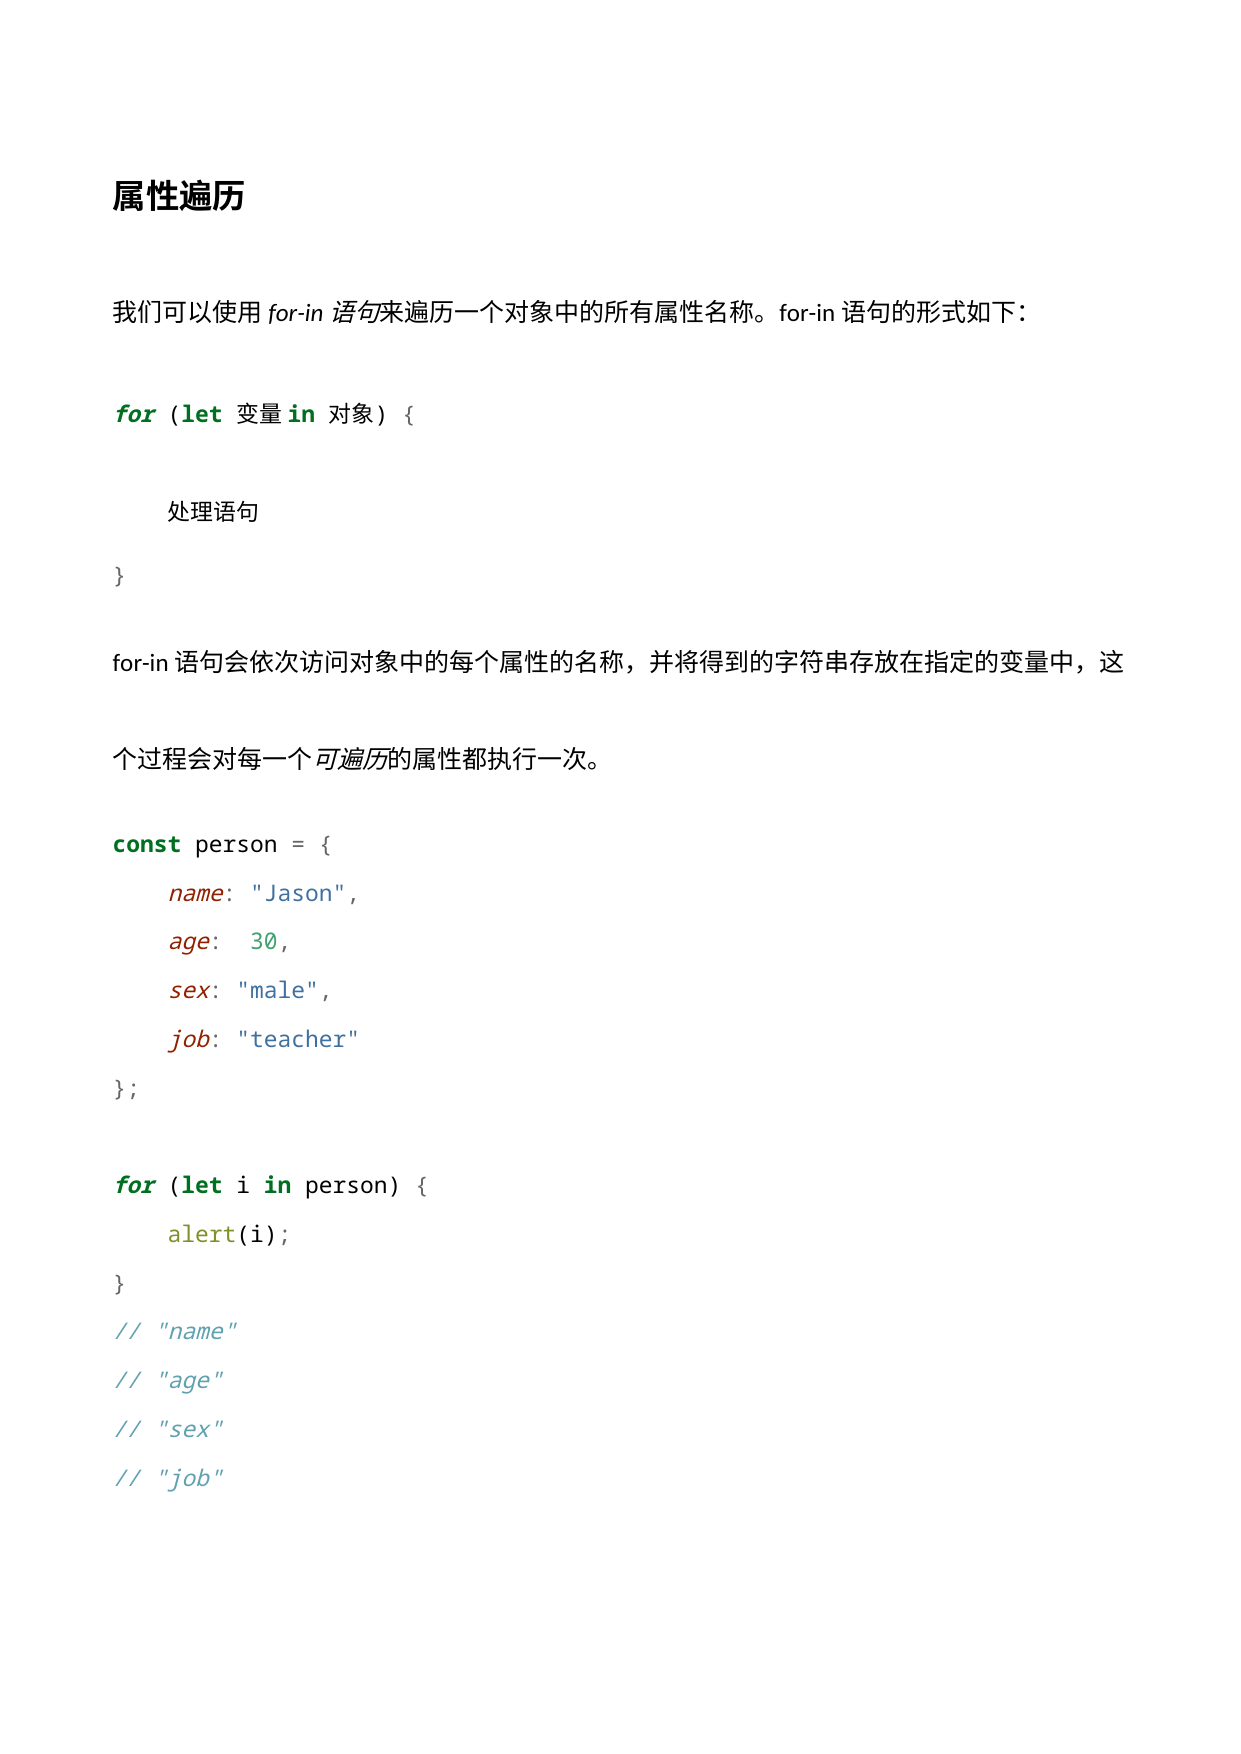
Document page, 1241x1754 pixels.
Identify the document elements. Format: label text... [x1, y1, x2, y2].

text const person = { name: "Jason", age: 30, sex: "male", job: "teacher" }; for (let i in person) { alert(i); } // "name" // "age" // "sex" // "job" [112, 827, 1128, 1493]
text for (let 变量 in 对象) { 处理语句 } [112, 380, 1128, 591]
text for-in 语句会依次访问对象中的每个属性的名称，并将得到的字符串存放在指定的变量中，这个过程会对每一个可遍历的属性都执行一次。 [112, 628, 1128, 790]
text 我们可以使用 for-in 语句来遍历一个对象中的所有属性名称。for-in 语句的形式如下： [112, 278, 1128, 343]
subtitle 属性遍历 [112, 162, 1128, 227]
